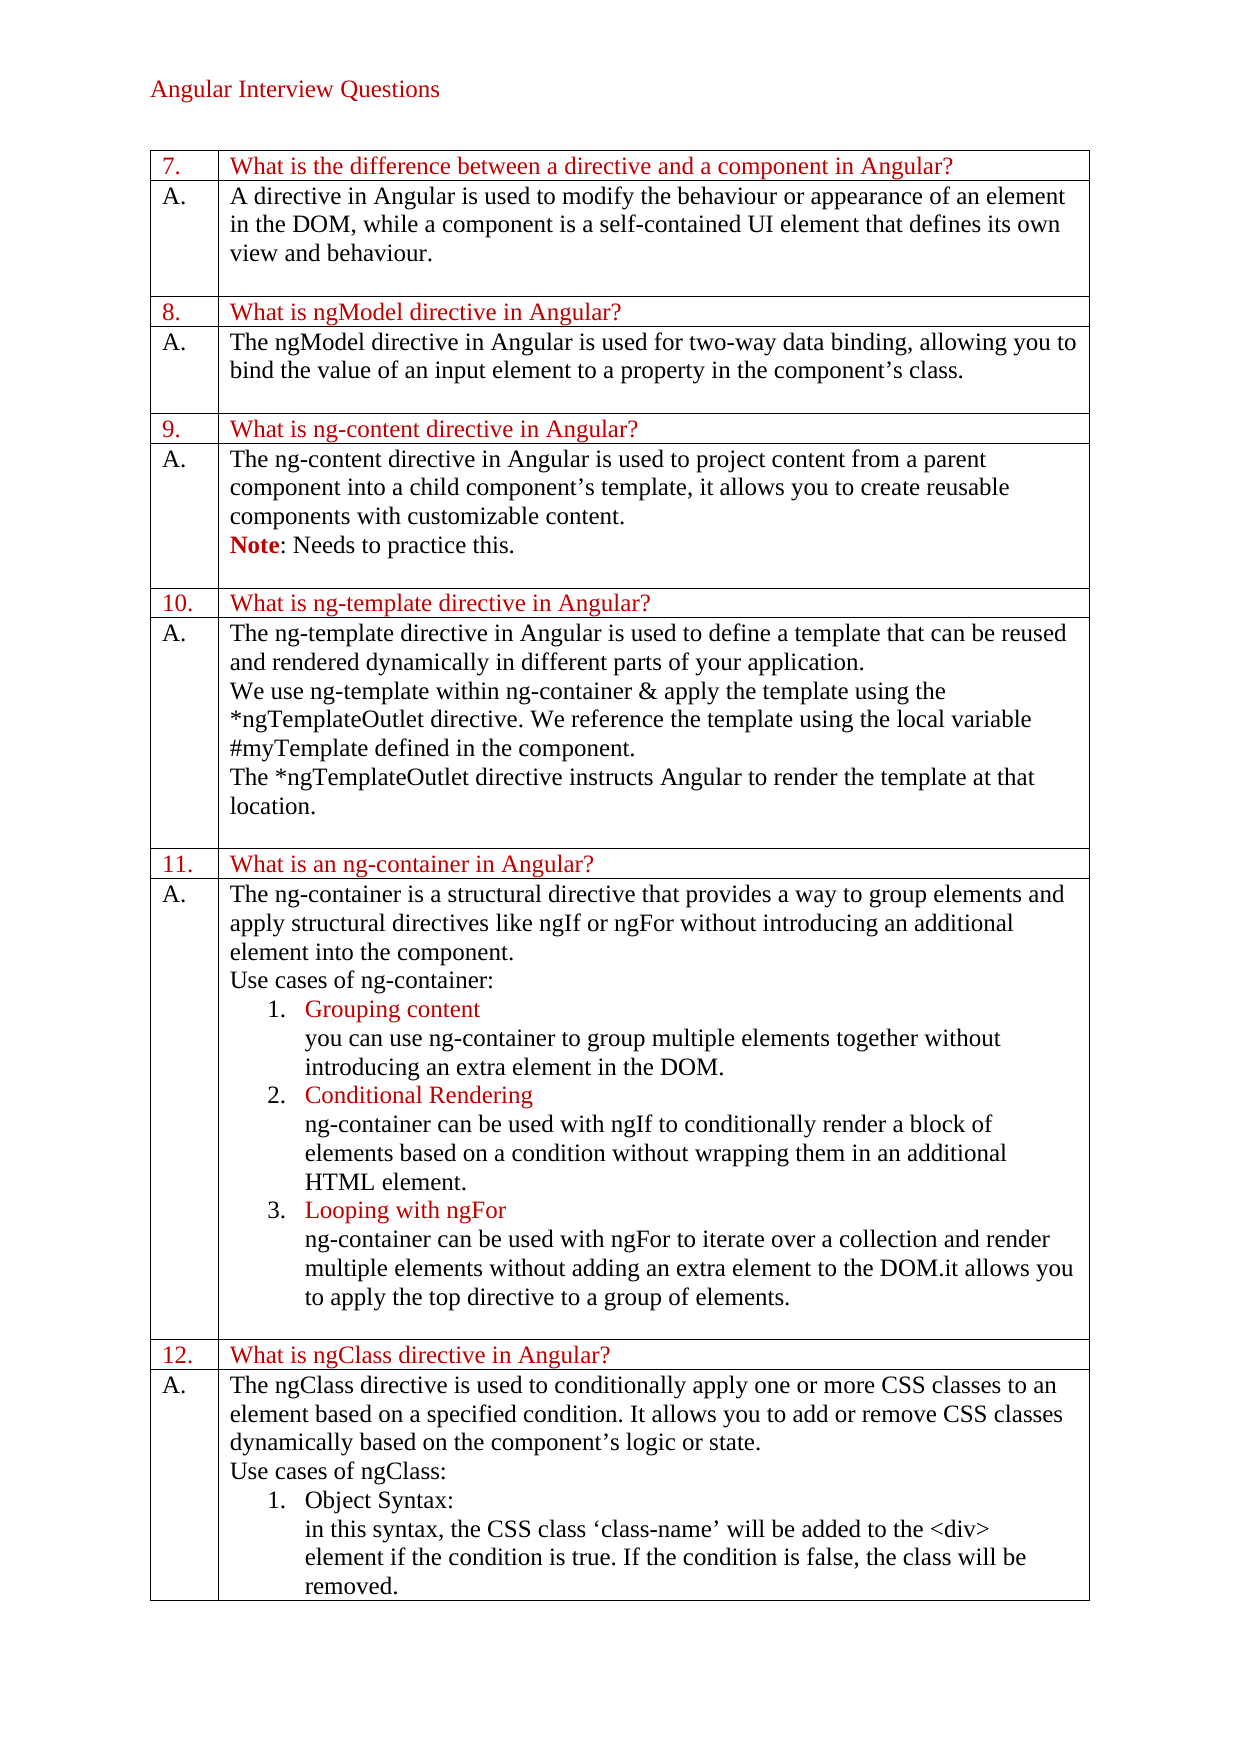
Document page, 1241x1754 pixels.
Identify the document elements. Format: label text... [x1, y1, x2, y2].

table_cell A. [151, 618, 218, 848]
table_cell 10. [151, 589, 218, 617]
table_cell 11. [151, 849, 218, 878]
table_cell 9. [151, 414, 218, 443]
table_cell What is ng-template directive in Angular? [219, 589, 1089, 617]
table_cell A directive in Angular is used to modify the behaviour or appearance of an element in the DOM, while a component is a self-contained UI element that defines its own view and behaviour. [219, 181, 1089, 296]
table_cell A. [151, 181, 218, 296]
table_cell What is ngModel directive in Angular? [219, 297, 1089, 326]
table_cell What is ng-content directive in Angular? [219, 414, 1089, 443]
table_cell What is an ng-container in Angular? [219, 849, 1089, 878]
table_cell The ng-container is a structural directive that provides a way to group elements and apply structural directives like ngIf or ngFor without introducing an additional element into the component. Use cases of ng-container: Grouping content you can use ng-container to group multiple elements together without introducing an extra element in the DOM. Conditional Rendering ng-container can be used with ngIf to conditionally render a block of elements based on a condition without wrapping them in an additional HTML element. Looping with ngFor ng-container can be used with ngFor to iterate over a collection and render multiple elements without adding an extra element to the DOM.it allows you to apply the top directive to a group of elements. [219, 879, 1089, 1339]
table_cell What is ngClass directive in Angular? [219, 1340, 1089, 1369]
table_cell A. [151, 879, 218, 1339]
table_cell 8. [151, 297, 218, 326]
table_cell 12. [151, 1340, 218, 1369]
table_cell The ngModel directive in Angular is used for two-way data binding, allowing you to bind the value of an input element to a property in the component’s class. [219, 327, 1089, 413]
table_cell A. [151, 327, 218, 413]
table_cell The ng-content directive in Angular is used to project content from a parent component into a child component’s template, it allows you to create reusable components with customizable content. Note: Needs to practice this. [219, 444, 1089, 587]
table_cell A. [151, 1370, 218, 1600]
table_cell 7. [151, 151, 218, 180]
table_cell What is the difference between a directive and a component in Angular? [219, 151, 1089, 180]
table_cell The ng-template directive in Angular is used to define a template that can be reused and rendered dynamically in different parts of your application. We use ng-template within ng-container & apply the template using the *ngTemplateOutlet directive. We reference the template using the local variable #myTemplate defined in the component. The *ngTemplateOutlet directive instructs Angular to render the template at that location. [219, 618, 1089, 848]
table_cell A. [151, 444, 218, 587]
